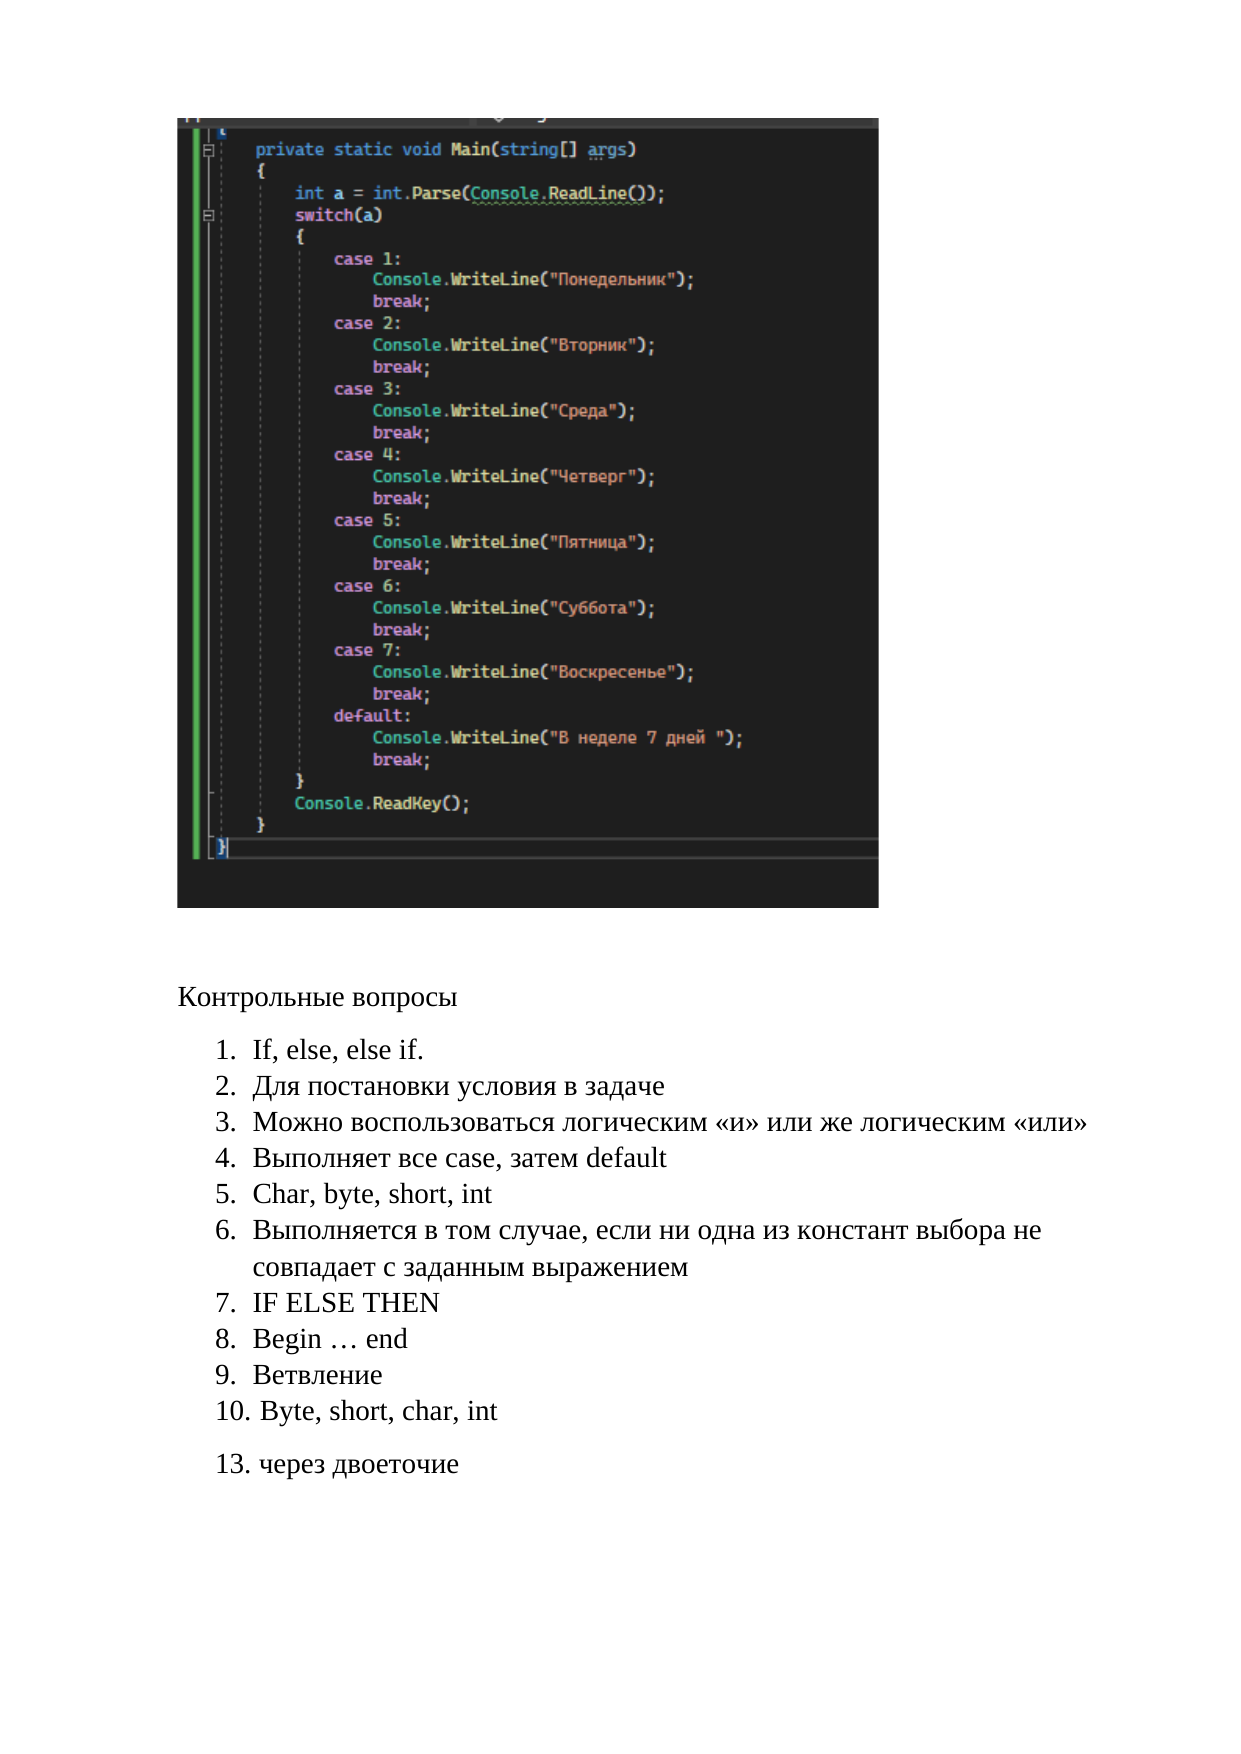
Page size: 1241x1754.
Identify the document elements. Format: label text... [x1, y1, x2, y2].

text 13. через двоеточие [215, 1446, 1152, 1479]
text Контрольные вопросы [177, 979, 1152, 1012]
list If, else, else if. [215, 1032, 1152, 1065]
list Можно воспользоваться логическим «и» или же логическим «или» [215, 1104, 1152, 1138]
list Выполняется в том случае, если ни одна из констант выбора не совпадает с заданным выражением [215, 1212, 1152, 1282]
list Byte, short, char, int [215, 1393, 1152, 1427]
list Ветвление [215, 1357, 1152, 1391]
list IF ELSE THEN [215, 1285, 1152, 1318]
list Char, byte, short, int [215, 1176, 1152, 1210]
picture [177, 118, 879, 908]
list Begin … end [215, 1321, 1152, 1354]
list Выполняет все case, затем default [215, 1140, 1152, 1174]
list Для постановки условия в задаче [215, 1068, 1152, 1101]
